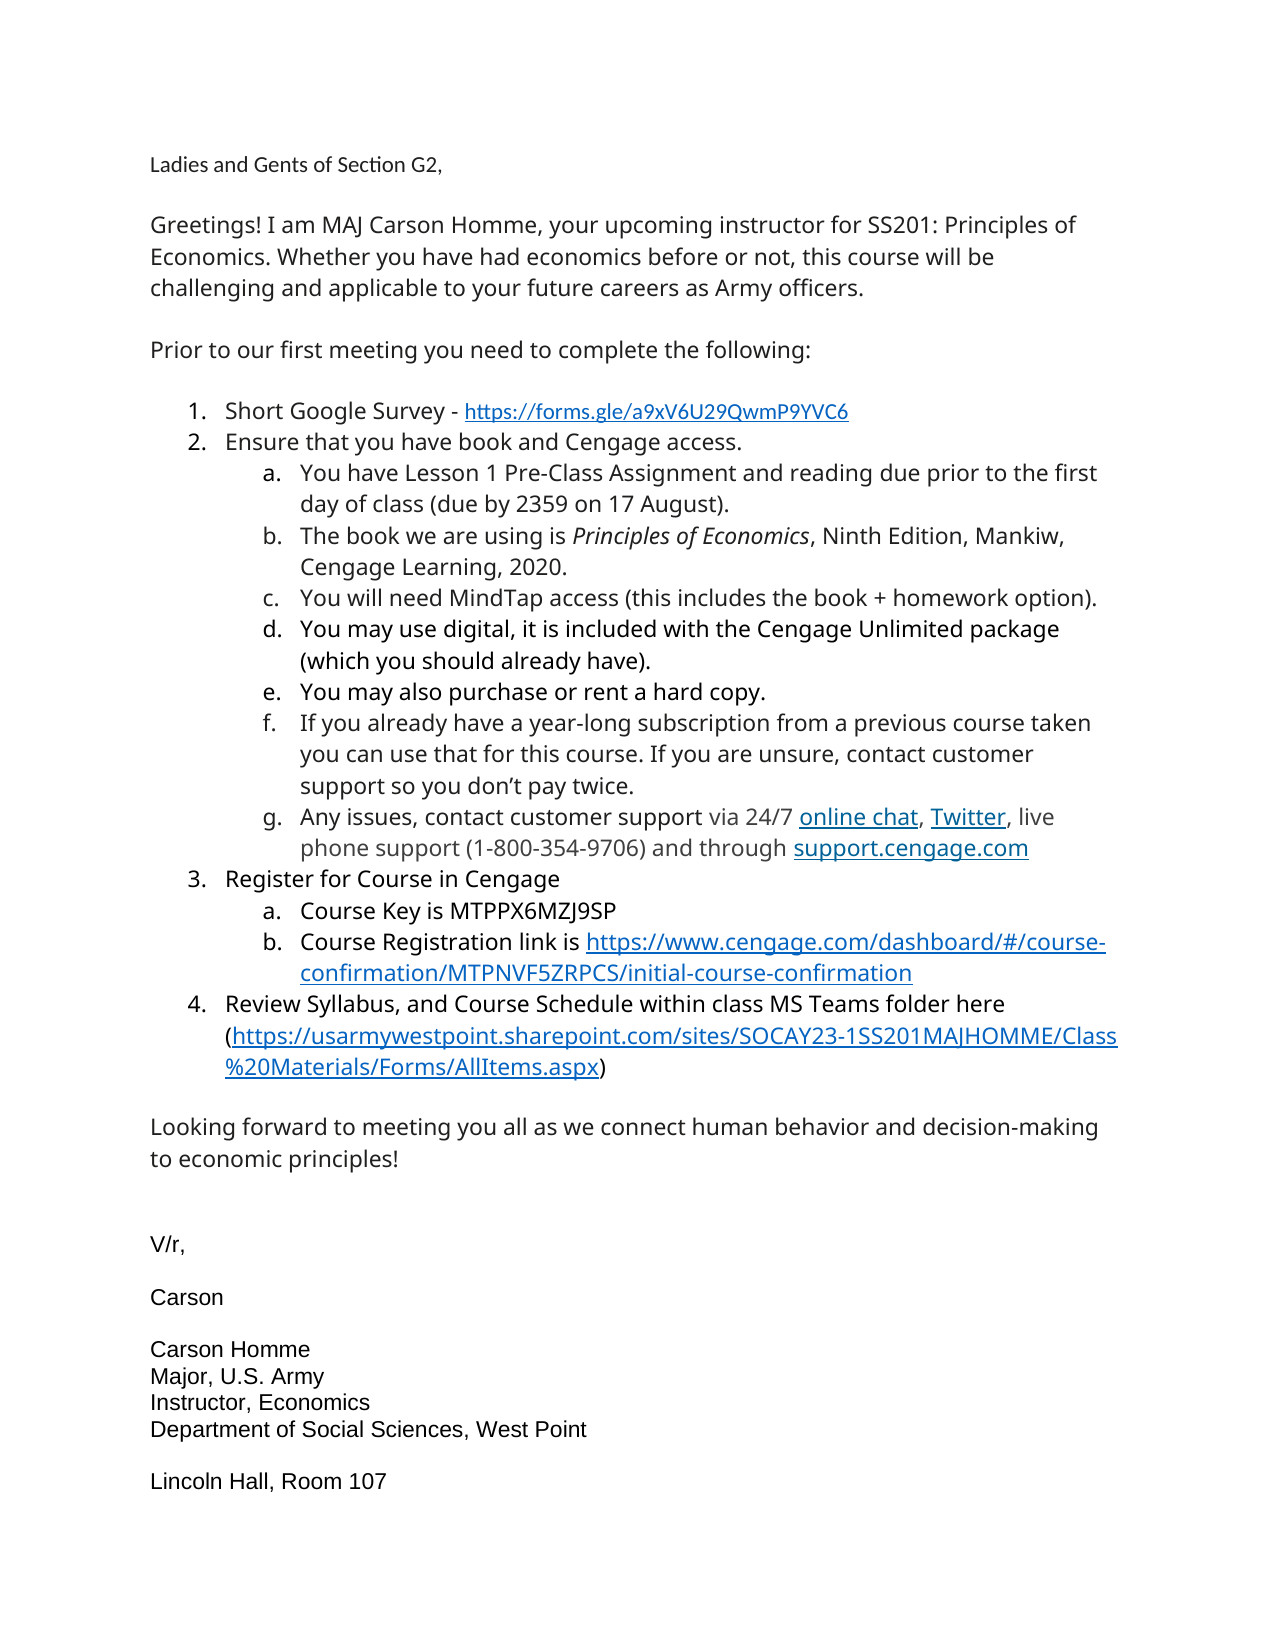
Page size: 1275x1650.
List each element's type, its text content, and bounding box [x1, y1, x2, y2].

text Carson [150, 1284, 1125, 1310]
text Department of Social Sciences, West Point [150, 1416, 1125, 1442]
text Looking forward to meeting you all as we connect human behavior and decision-making to economic principles! [150, 1111, 1125, 1174]
text Carson Homme [150, 1336, 1125, 1363]
list You have Lesson 1 Pre-Class Assignment and reading due prior to the first day of class (due by 2359 on 17 August). [262, 457, 1125, 520]
list Short Google Survey - https://forms.gle/a9xV6U29QwmP9YVC6 [187, 395, 1125, 426]
list Review Syllabus, and Course Schedule within class MS Teams folder here (https://usarmywestpoint.sharepoint.com/sites/SOCAY23-1SS201MAJHOMME/Class%20Materials/Forms/AllItems.aspx) [187, 988, 1125, 1082]
list You will need MindTap access (this includes the book + homework option). [262, 582, 1125, 613]
list Any issues, contact customer support via 24/7 online chat, Twitter, live phone support (1-800-354-9706) and through support.cengage.com [262, 801, 709, 863]
list The book we are using is Principles of Economics, Ninth Edition, Mankiw, Cengage Learning, 2020. [262, 520, 1125, 582]
text Greetings! I am MAJ Carson Homme, your upcoming instructor for SS201: Principles of Economics. Whether you have had economics before or not, this course will be challenging and applicable to your future careers as Army officers. [150, 209, 1125, 303]
text V/r, [150, 1231, 1125, 1257]
text Instructor, Economics [150, 1389, 1125, 1416]
list You may also purchase or rent a hard copy. [262, 676, 1125, 707]
list You may use digital, it is included with the Cengage Unlimited package (which you should already have). [262, 613, 1125, 676]
list Register for Course in Cengage [187, 863, 1125, 895]
text Lincoln Hall, Room 107 [150, 1468, 1125, 1494]
list Ensure that you have book and Cengage access. [187, 426, 1125, 457]
list Course Registration link is https://www.cengage.com/dashboard/#/course-confirmation/MTPNVF5ZRPCS/initial-course-confirmation [262, 926, 586, 988]
text Ladies and Gents of Section G2, [150, 150, 1125, 178]
list Course Registration link is https://www.cengage.com/dashboard/#/course-confirmation/MTPNVF5ZRPCS/initial-course-confirmation [913, 926, 1125, 988]
text Major, U.S. Army [150, 1363, 1125, 1389]
list Course Key is MTPPX6MZJ9SP [262, 895, 1125, 926]
text Prior to our first meeting you need to complete the following: [150, 334, 1125, 366]
list If you already have a year-long subscription from a previous course taken you can use that for this course. If you are unsure, contact customer support so you don’t pay twice. [262, 707, 1125, 801]
